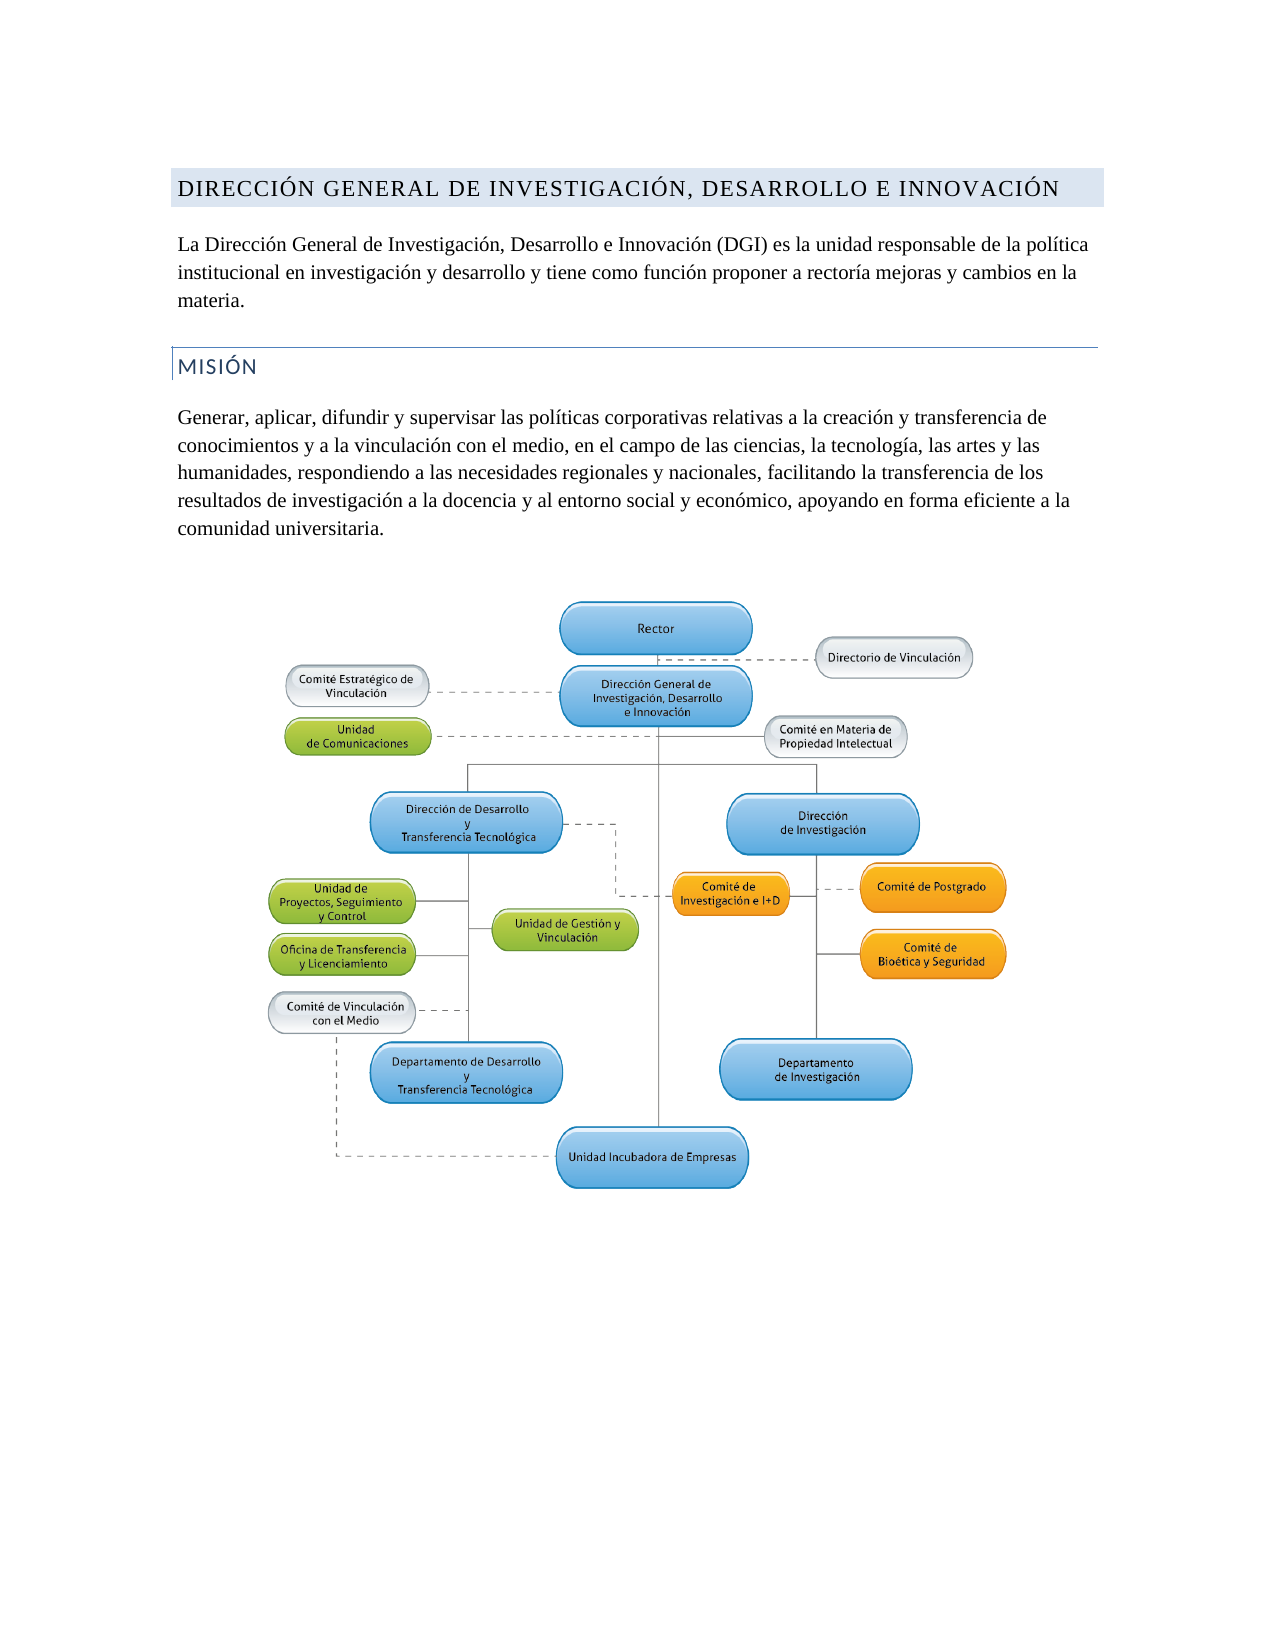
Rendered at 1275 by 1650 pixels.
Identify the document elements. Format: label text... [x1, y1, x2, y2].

subtitle Dirección General de Investigación, Desarrollo e Innovación [177, 175, 1098, 201]
subtitle Misión [173, 348, 1098, 380]
text Generar, aplicar, difundir y supervisar las políticas corporativas relativas a la creación y transferencia de conocimientos y a la vinculación con el medio, en el campo de las ciencias, la tecnología, las artes y las humanidades, respondiendo a las necesidades regionales y nacionales, facilitando la transferencia de los resultados de investigación a la docencia y al entorno social y económico, apoyando en forma eficiente a la comunidad universitaria. [177, 405, 1098, 539]
text La Dirección General de Investigación, Desarrollo e Innovación (DGI) es la unidad responsable de la política institucional en investigación y desarrollo y tiene como función proponer a rectoría mejoras y cambios en la materia. [177, 232, 1098, 312]
picture [177, 563, 1097, 1274]
